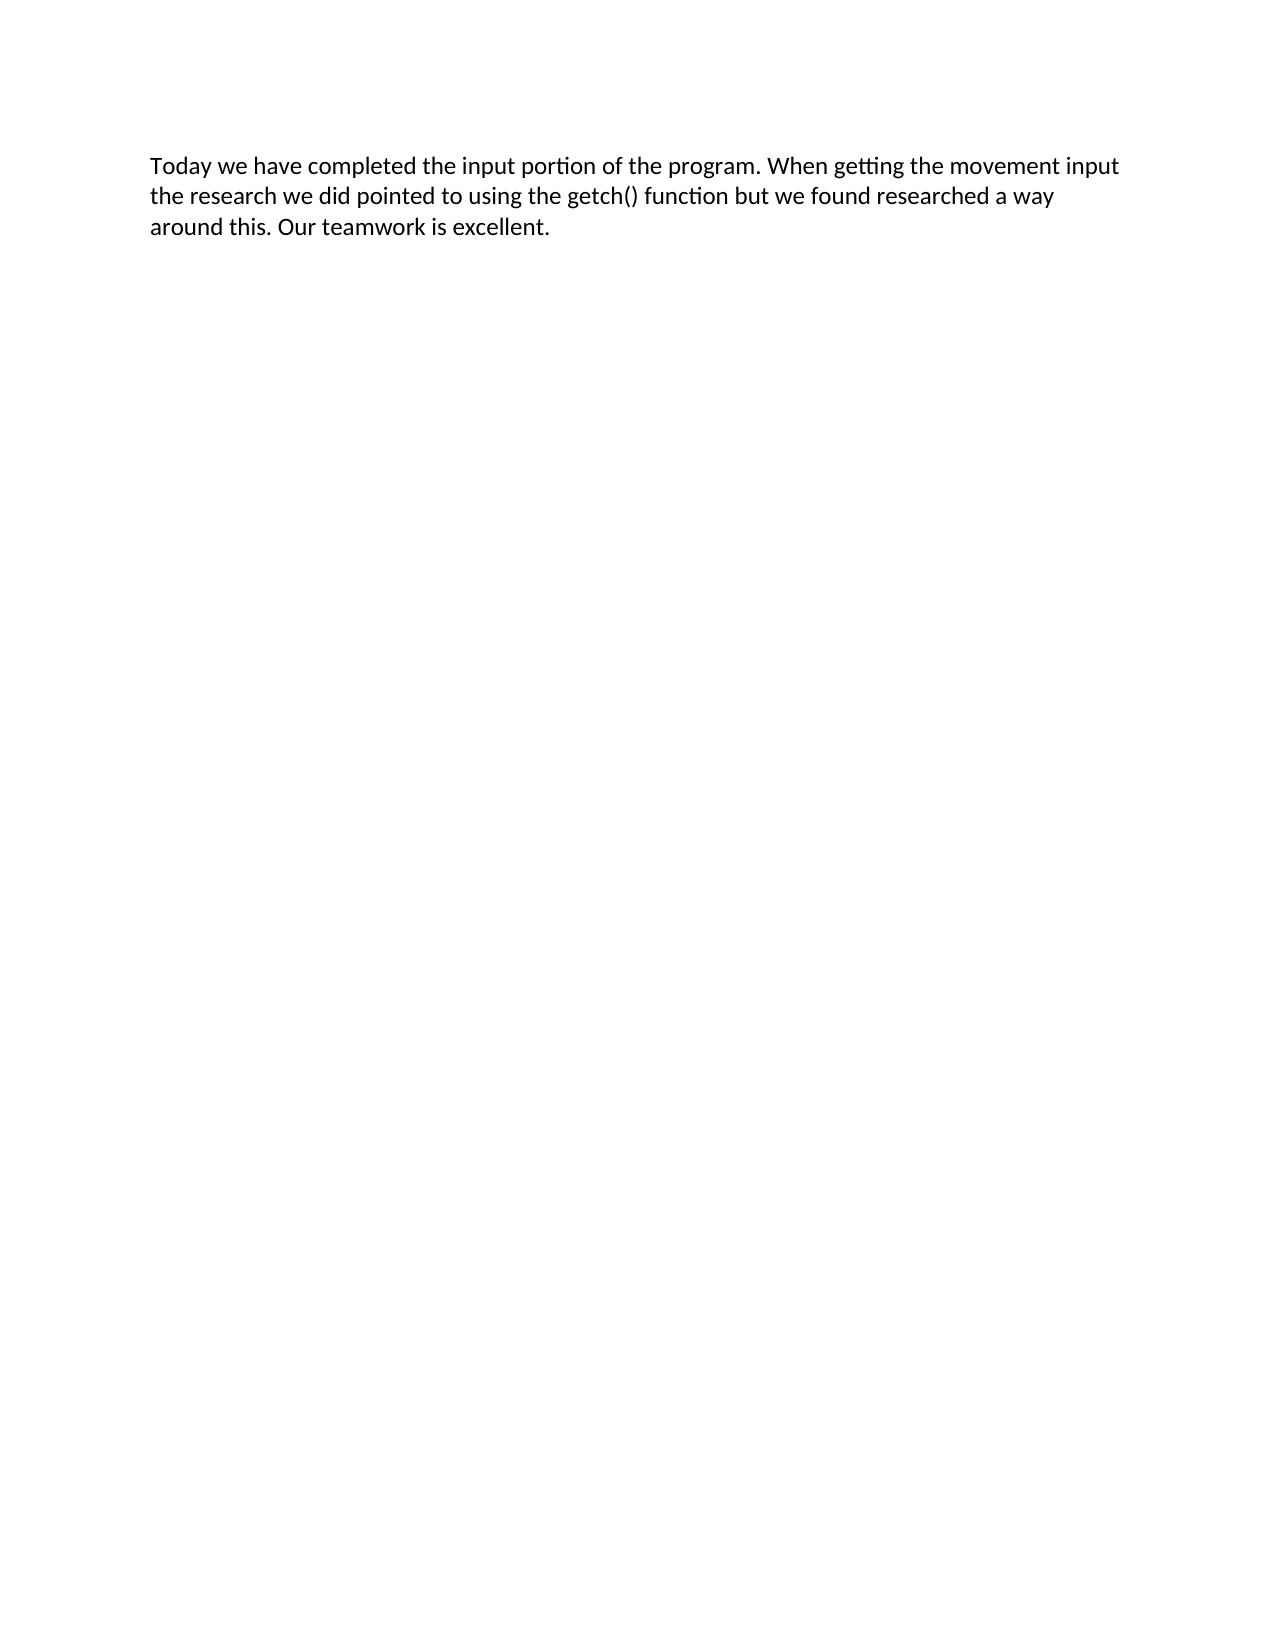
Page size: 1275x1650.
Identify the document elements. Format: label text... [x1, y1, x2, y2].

text Today we have completed the input portion of the program. When getting the movement input the research we did pointed to using the getch() function but we found researched a way around this. Our teamwork is excellent. [150, 150, 1125, 242]
